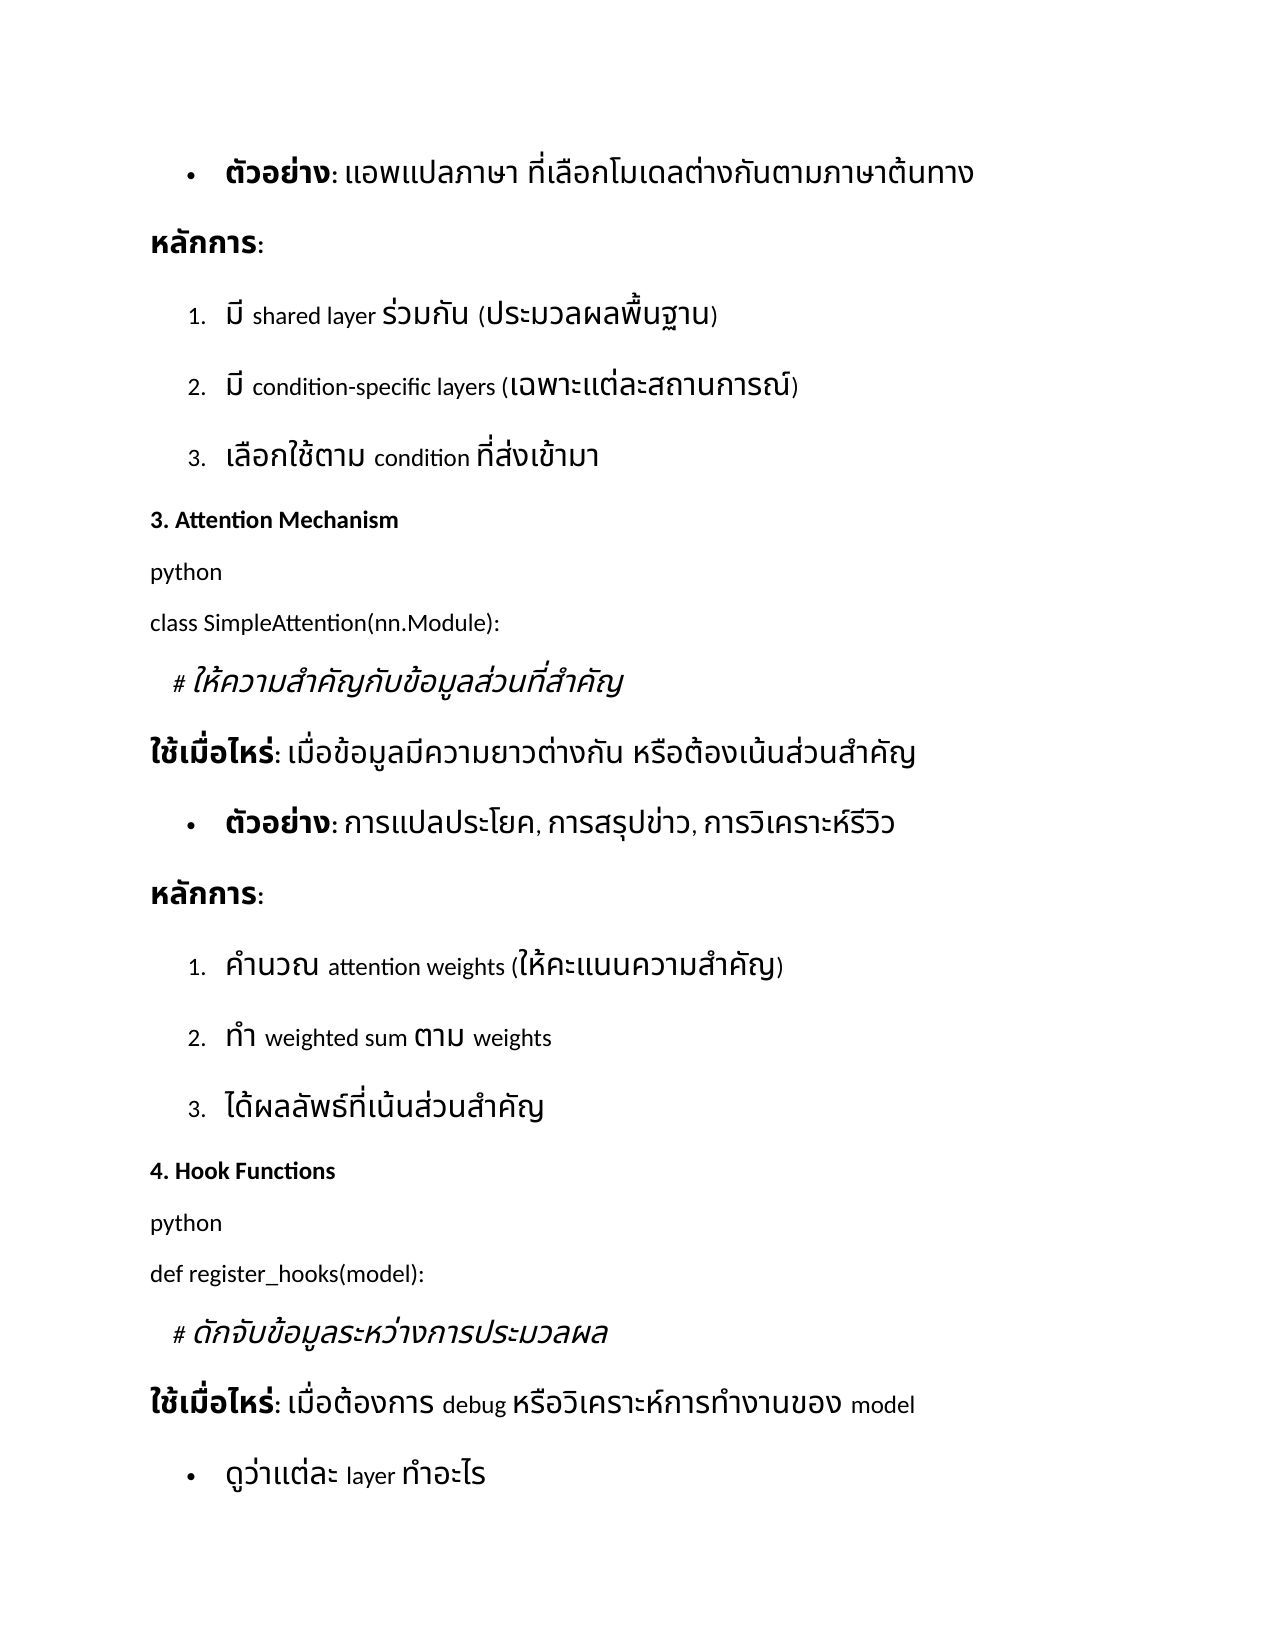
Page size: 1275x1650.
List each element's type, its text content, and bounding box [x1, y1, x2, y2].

text 4. Hook Functions [150, 1155, 1125, 1186]
text ใช้เมื่อไหร่: เมื่อต้องการ debug หรือวิเคราะห์การทำงานของ model [150, 1381, 1125, 1428]
text python [150, 556, 1125, 586]
list ได้ผลลัพธ์ที่เน้นส่วนสำคัญ [187, 1084, 1125, 1131]
text 3. Attention Mechanism [150, 504, 1125, 535]
list ทำ weighted sum ตาม weights [187, 1013, 1125, 1061]
list คำนวณ attention weights (ให้คะแนนความสำคัญ) [187, 942, 1125, 990]
list มี shared layer ร่วมกัน (ประมวลผลพื้นฐาน) [187, 292, 1125, 339]
list มี condition-specific layers (เฉพาะแต่ละสถานการณ์) [187, 362, 1125, 410]
text หลักการ: [150, 872, 1125, 919]
text ใช้เมื่อไหร่: เมื่อข้อมูลมีความยาวต่างกัน หรือต้องเน้นส่วนสำคัญ [150, 730, 1125, 777]
list ดูว่าแต่ละ layer ทำอะไร [187, 1452, 1125, 1499]
list เลือกใช้ตาม condition ที่ส่งเข้ามา [187, 433, 1125, 481]
text python [150, 1207, 1125, 1237]
text # ดักจับข้อมูลระหว่างการประมวลผล [150, 1310, 1125, 1357]
text # ให้ความสำคัญกับข้อมูลส่วนที่สำคัญ [150, 659, 1125, 706]
text class SimpleAttention(nn.Module): [150, 607, 1125, 638]
text หลักการ: [150, 221, 1125, 268]
text def register_hooks(model): [150, 1258, 1125, 1289]
list ตัวอย่าง: การแปลประโยค, การสรุปข่าว, การวิเคราะห์รีวิว [187, 801, 1125, 848]
list ตัวอย่าง: แอพแปลภาษา ที่เลือกโมเดลต่างกันตามภาษาต้นทาง [187, 150, 1125, 197]
